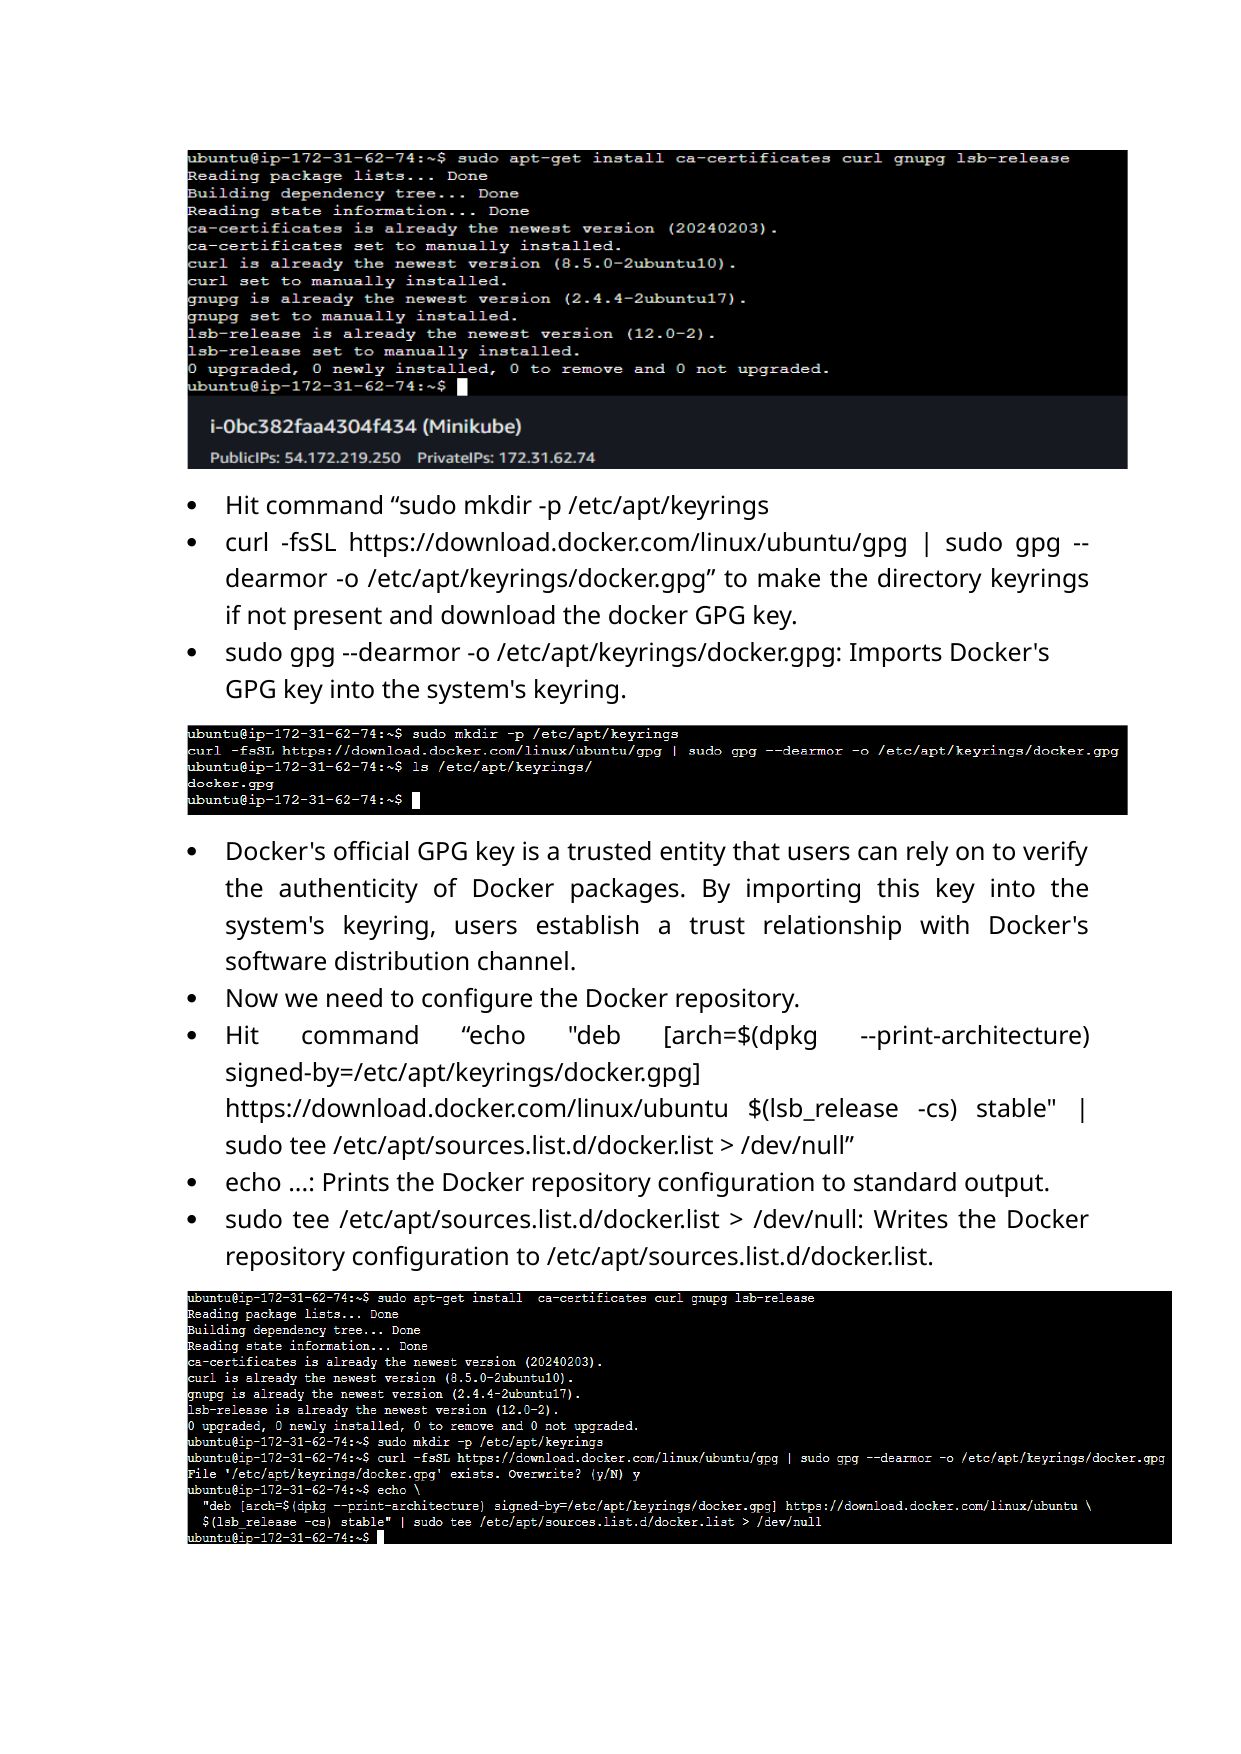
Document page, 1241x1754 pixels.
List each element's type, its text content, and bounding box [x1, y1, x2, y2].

picture [187, 725, 1128, 815]
list Hit command “sudo mkdir -p /etc/apt/keyrings [187, 488, 1090, 522]
picture [187, 1291, 1172, 1544]
list Hit command “echo "deb [arch=$(dpkg --print-architecture) signed-by=/etc/apt/keyrings/docker.gpg] https://download.docker.com/linux/ubuntu $(lsb_release -cs) stable" | sudo tee /etc/apt/sources.list.d/docker.list > /dev/null” [187, 1018, 1090, 1162]
list echo ...: Prints the Docker repository configuration to standard output. [187, 1165, 1090, 1199]
list Now we need to configure the Docker repository. [187, 981, 1090, 1015]
list Docker's official GPG key is a trusted entity that users can rely on to verify the authenticity of Docker packages. By importing this key into the system's keyring, users establish a trust relationship with Docker's software distribution channel. [187, 834, 1090, 978]
picture [187, 150, 1128, 469]
list sudo gpg --dearmor -o /etc/apt/keyrings/docker.gpg: Imports Docker's GPG key into the system's keyring. [187, 635, 1090, 706]
list curl -fsSL https://download.docker.com/linux/ubuntu/gpg | sudo gpg --dearmor -o /etc/apt/keyrings/docker.gpg” to make the directory keyrings if not present and download the docker GPG key. [187, 524, 1090, 632]
list sudo tee /etc/apt/sources.list.d/docker.list > /dev/null: Writes the Docker repository configuration to /etc/apt/sources.list.d/docker.list. [187, 1201, 1090, 1272]
